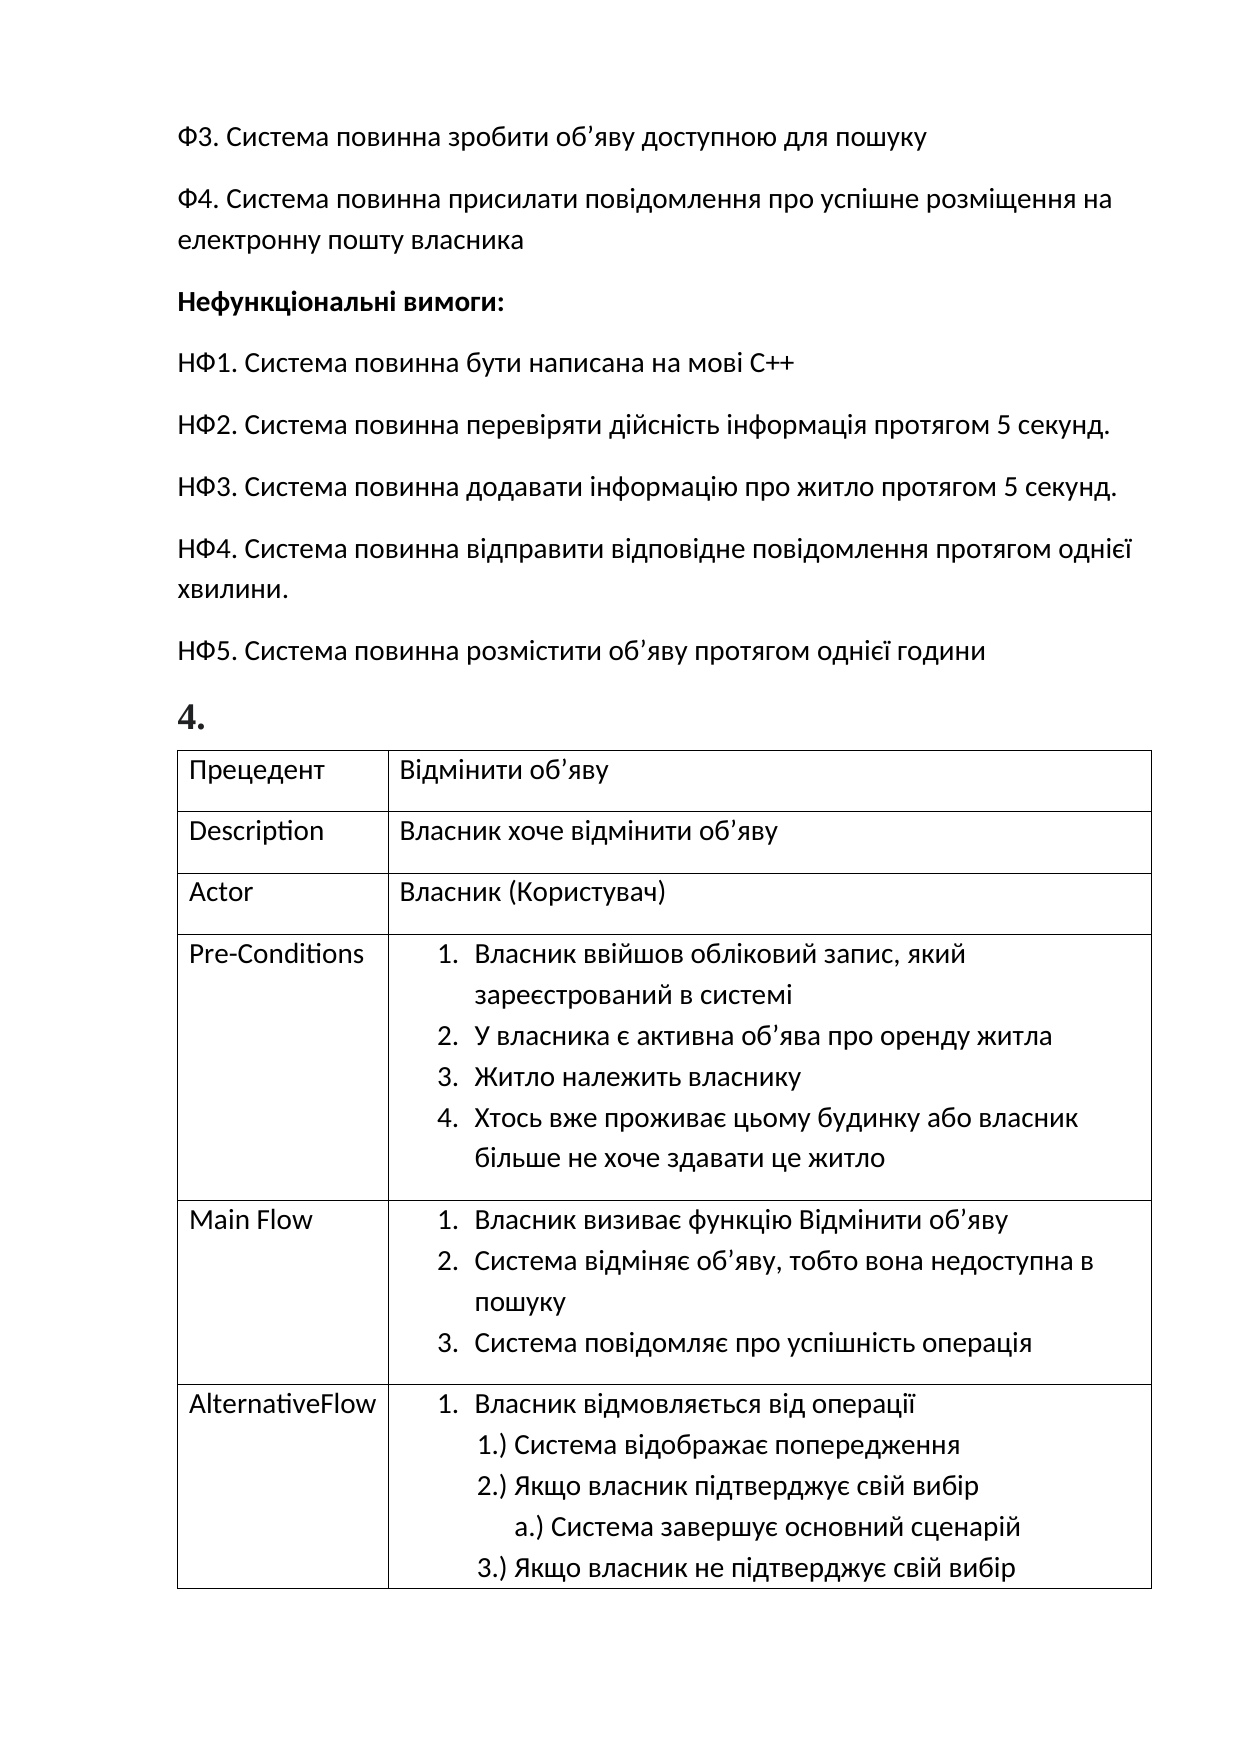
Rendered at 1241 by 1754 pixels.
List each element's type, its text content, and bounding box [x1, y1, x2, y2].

text НФ4. Система повинна відправити відповідне повідомлення протягом однієї хвилини. [177, 530, 1152, 606]
table_cell Власник ввійшов обліковий запис, який зареєстрований в системі У власника є активна об’ява про оренду житла Житло належить власнику Хтось вже проживає цьому будинку або власник більше не хоче здавати це житло [389, 935, 1151, 1200]
text НФ5. Система повинна розмістити об’яву протягом однієї години [177, 632, 1152, 668]
text Нефункціональні вимоги: [177, 283, 1152, 318]
table_cell Pre-Conditions [178, 935, 388, 1200]
text Ф4. Система повинна присилати повідомлення про успішне розміщення на електронну пошту власника [177, 180, 1152, 256]
text НФ3. Система повинна додавати інформацію про житло протягом 5 секунд. [177, 468, 1152, 503]
text 4. [177, 694, 1152, 737]
table_cell AlternativeFlow [178, 1385, 388, 1588]
table_header Відмінити об’яву [389, 751, 1151, 811]
table_cell Main Flow [178, 1201, 388, 1384]
table_cell Description [178, 812, 388, 872]
text НФ2. Система повинна перевіряти дійсність інформація протягом 5 секунд. [177, 406, 1152, 442]
table_cell Власник визиває функцію Відмінити об’яву Система відміняє об’яву, тобто вона недоступна в пошуку Система повідомляє про успішність операція [389, 1201, 1151, 1384]
table_cell Власник (Користувач) [389, 874, 1151, 934]
text Ф3. Система повинна зробити об’яву доступною для пошуку [177, 118, 1152, 154]
table_cell Власник хоче відмінити об’яву [389, 812, 1151, 872]
table_cell Actor [178, 874, 388, 934]
table_header Прецедент [178, 751, 388, 811]
text НФ1. Система повинна бути написана на мові С++ [177, 344, 1152, 380]
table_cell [389, 1385, 1151, 1588]
